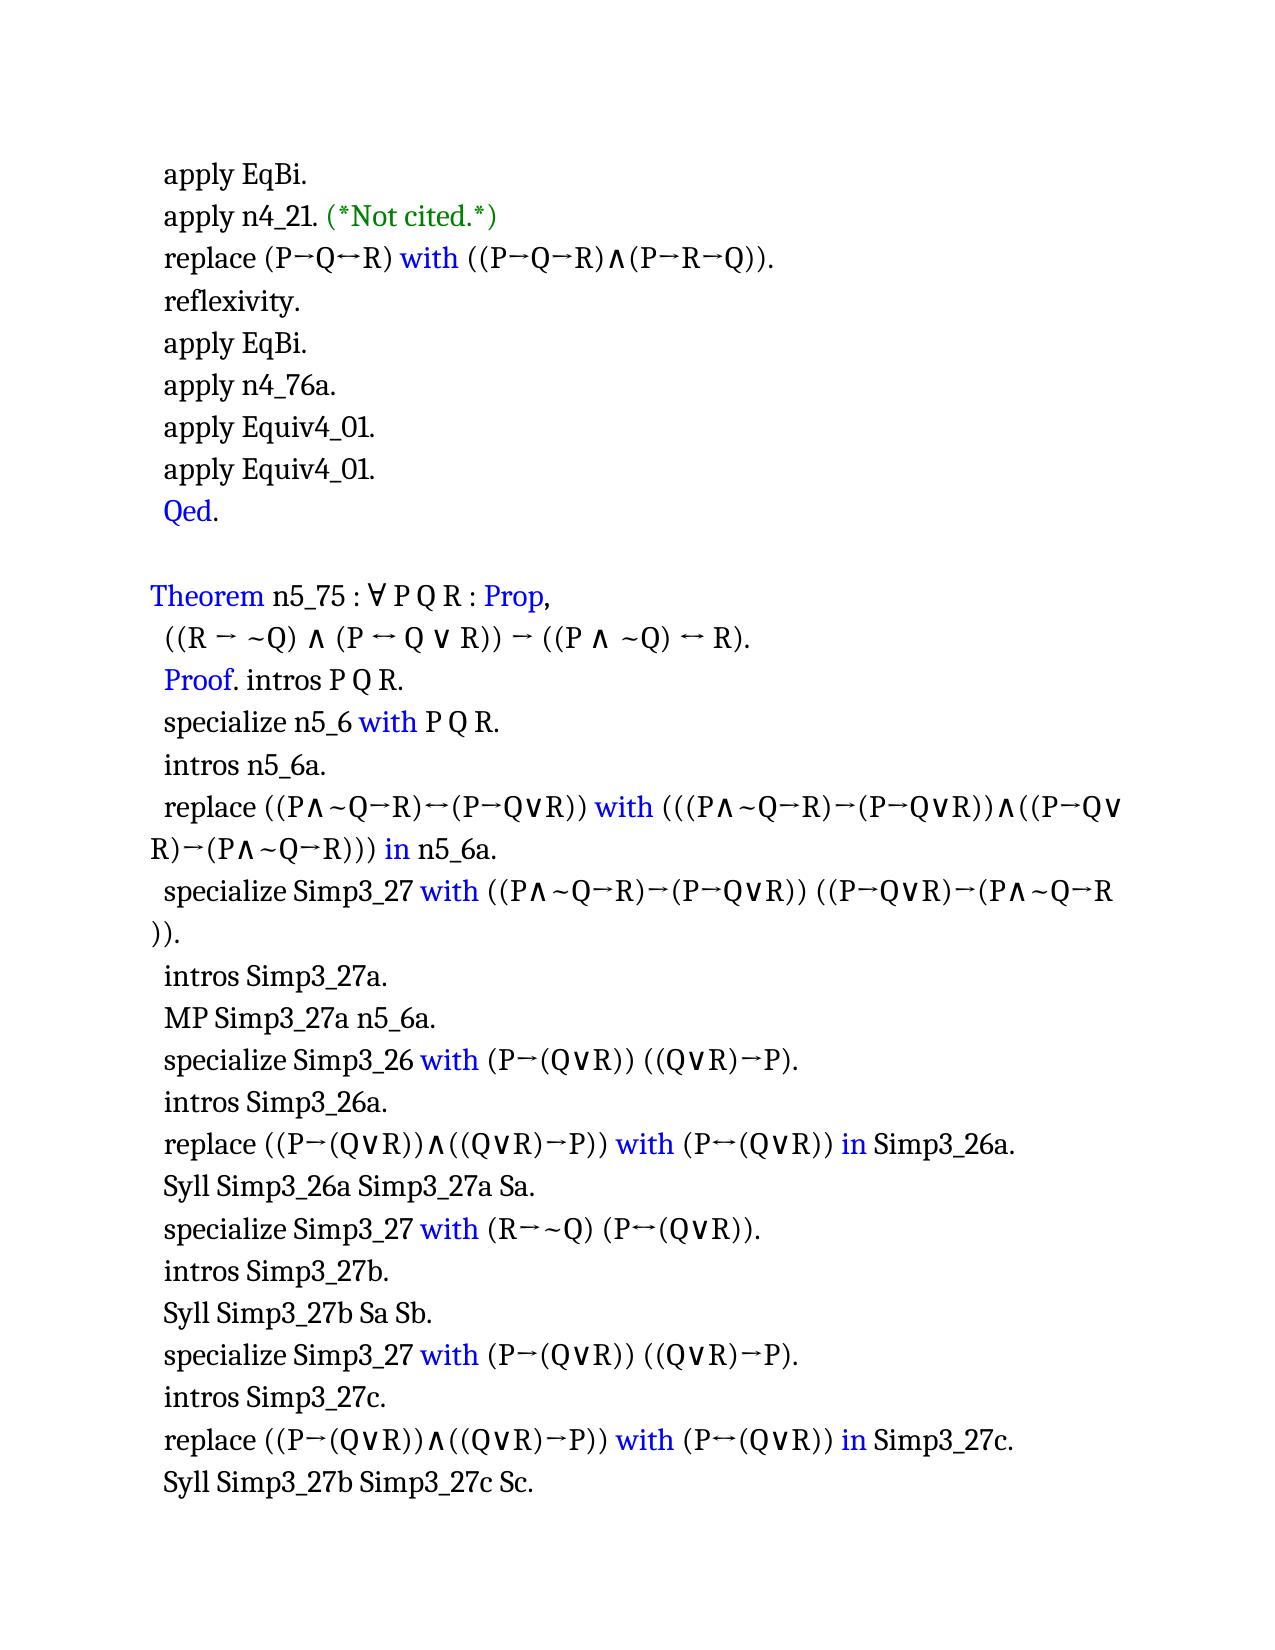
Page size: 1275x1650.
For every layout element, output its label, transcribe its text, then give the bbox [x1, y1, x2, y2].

text Proof. intros P Q R. [150, 656, 1125, 698]
text Syll Simp3_26a Simp3_27a Sa. [150, 1162, 1125, 1205]
text specialize Simp3_27 with ((P∧~Q→R)→(P→Q∨R)) ((P→Q∨R)→(P∧~Q→R)). [150, 867, 1125, 952]
text replace (P→Q↔R) with ((P→Q→R)∧(P→R→Q)). [150, 234, 1125, 277]
text apply EqBi. [150, 319, 1125, 361]
text intros Simp3_27b. [150, 1247, 1125, 1289]
text ((R → ~Q) ∧ (P ↔ Q ∨ R)) → ((P ∧ ~Q) ↔ R). [150, 614, 1125, 656]
text intros Simp3_27a. [150, 952, 1125, 994]
text Qed. [150, 487, 1125, 530]
text apply n4_76a. [150, 361, 1125, 403]
text specialize Simp3_27 with (P→(Q∨R)) ((Q∨R)→P). [150, 1331, 1125, 1373]
text MP Simp3_27a n5_6a. [150, 994, 1125, 1036]
text apply n4_21. (*Not cited.*) [150, 192, 1125, 234]
text replace ((P→(Q∨R))∧((Q∨R)→P)) with (P↔(Q∨R)) in Simp3_26a. [150, 1120, 1125, 1162]
text apply Equiv4_01. [150, 445, 1125, 487]
text specialize n5_6 with P Q R. [150, 698, 1125, 741]
text Theorem n5_75 : ∀ P Q R : Prop, [150, 572, 1125, 614]
text intros Simp3_26a. [150, 1078, 1125, 1120]
text intros n5_6a. [150, 741, 1125, 783]
text Syll Simp3_27b Sa Sb. [150, 1289, 1125, 1331]
text reflexivity. [150, 277, 1125, 319]
text replace ((P→(Q∨R))∧((Q∨R)→P)) with (P↔(Q∨R)) in Simp3_27c. [150, 1416, 1125, 1458]
text intros Simp3_27c. [150, 1373, 1125, 1416]
text specialize Simp3_27 with (R→~Q) (P↔(Q∨R)). [150, 1205, 1125, 1247]
text specialize Simp3_26 with (P→(Q∨R)) ((Q∨R)→P). [150, 1036, 1125, 1078]
text apply Equiv4_01. [150, 403, 1125, 445]
text replace ((P∧~Q→R)↔(P→Q∨R)) with (((P∧~Q→R)→(P→Q∨R))∧((P→Q∨R)→(P∧~Q→R))) in n5_6a. [150, 783, 1125, 867]
text apply EqBi. [150, 150, 1125, 192]
text Syll Simp3_27b Simp3_27c Sc. [150, 1458, 1125, 1500]
